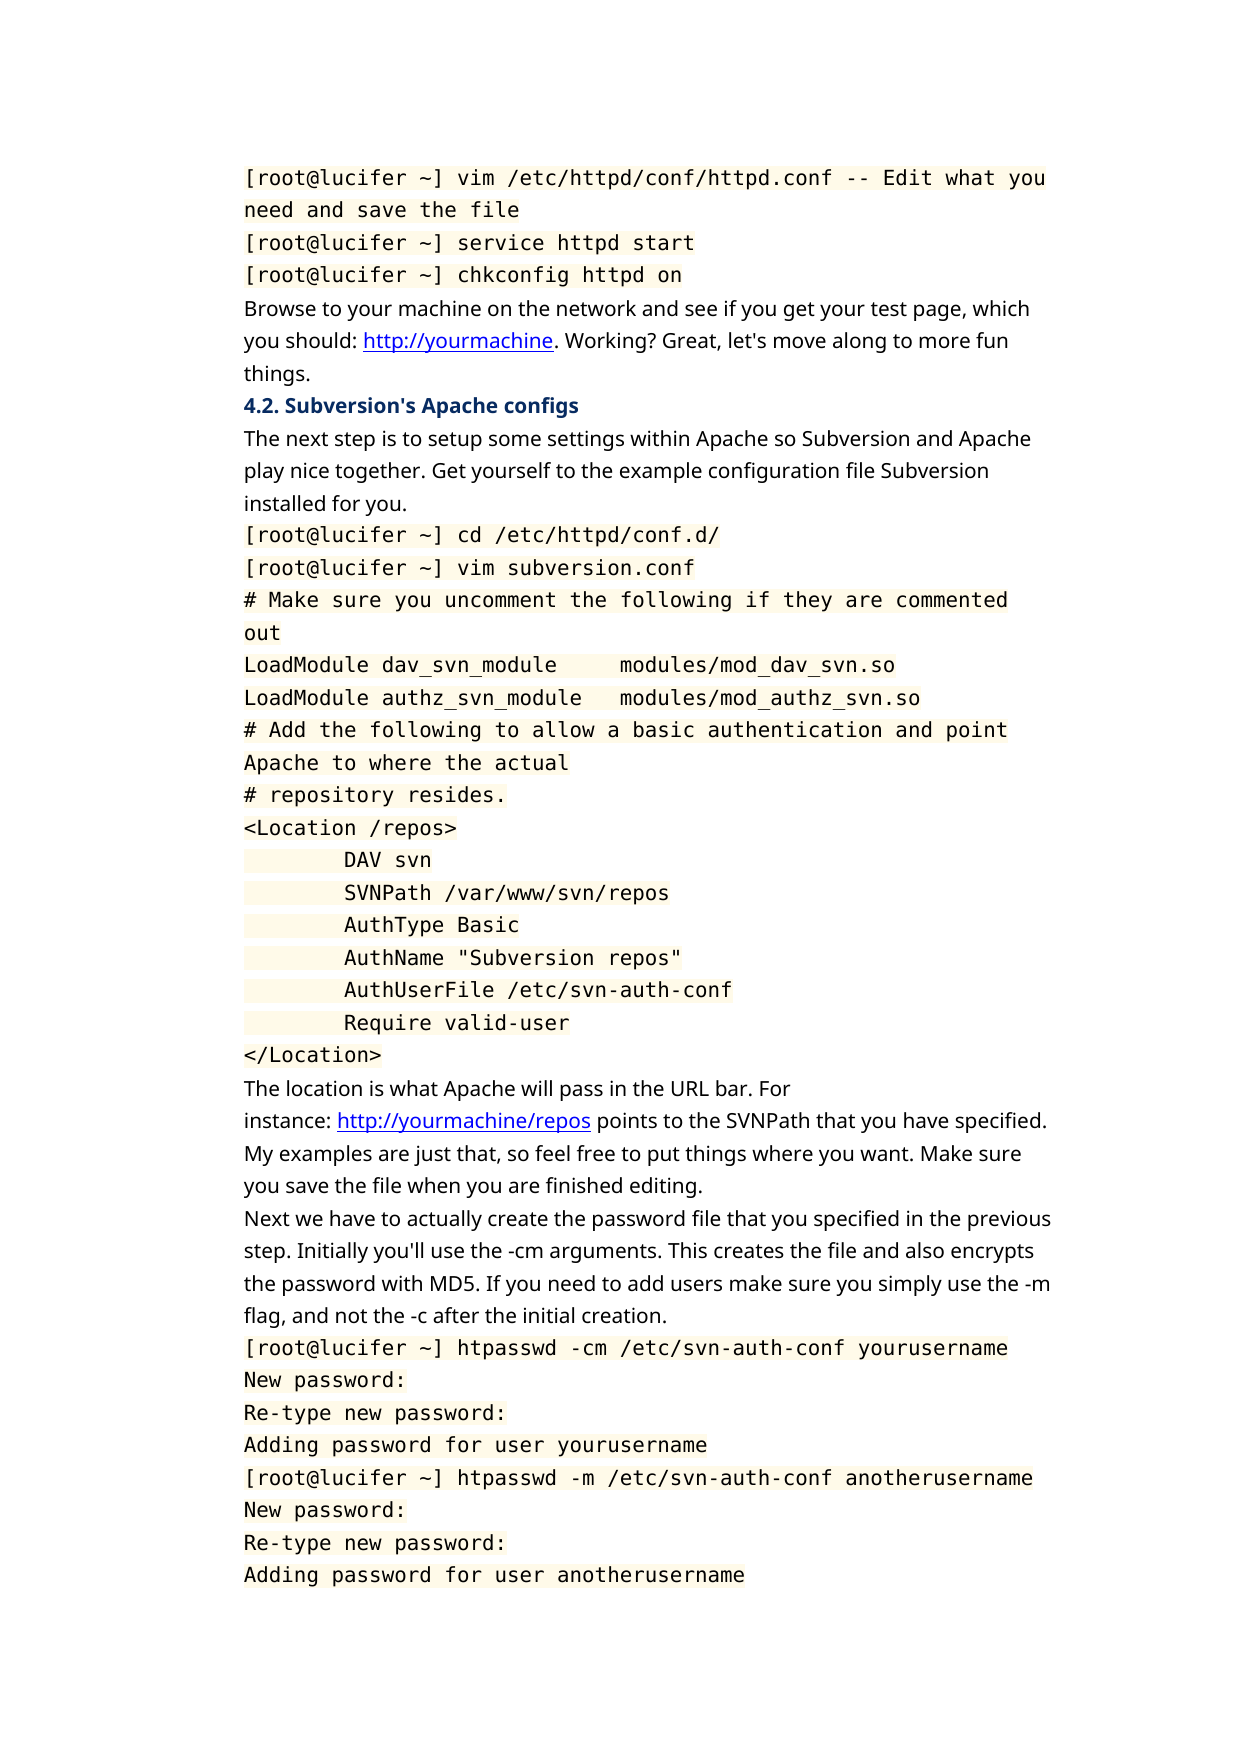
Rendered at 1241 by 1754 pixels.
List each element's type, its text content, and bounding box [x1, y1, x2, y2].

text [root@lucifer ~] cd /etc/httpd/conf.d/ [root@lucifer ~] vim subversion.conf [244, 519, 1053, 584]
text 4.2. Subversion's Apache configs [244, 389, 1053, 422]
text Browse to your machine on the network and see if you get your test page, which you should: http://yourmachine. Working? Great, let's move along to more fun things. [244, 292, 1053, 389]
text # Make sure you uncomment the following if they are commented out LoadModule dav_svn_module modules/mod_dav_svn.so LoadModule authz_svn_module modules/mod_authz_svn.so [244, 584, 1053, 714]
text [root@lucifer ~] htpasswd -cm /etc/svn-auth-conf yourusername New password: Re-type new password: Adding password for user yourusername [root@lucifer ~] htpasswd -m /etc/svn-auth-conf anotherusername New password: Re-type new password: Adding password for user anotherusername [244, 1332, 1053, 1592]
text # Add the following to allow a basic authentication and point Apache to where the actual # repository resides. <Location /repos> DAV svn SVNPath /var/www/svn/repos AuthType Basic AuthName "Subversion repos" AuthUserFile /etc/svn-auth-conf Require valid-user </Location> [244, 714, 1053, 1072]
text The next step is to setup some settings within Apache so Subversion and Apache play nice together. Get yourself to the example configuration file Subversion installed for you. [244, 422, 1053, 519]
text [root@lucifer ~] vim /etc/httpd/conf/httpd.conf -- Edit what you need and save the file [root@lucifer ~] service httpd start [root@lucifer ~] chkconfig httpd on [244, 162, 1053, 292]
text Next we have to actually create the password file that you specified in the previous step. Initially you'll use the -cm arguments. This creates the file and also encrypts the password with MD5. If you need to add users make sure you simply use the -m flag, and not the -c after the initial creation. [244, 1202, 1053, 1332]
text The location is what Apache will pass in the URL bar. For instance: http://yourmachine/repos points to the SVNPath that you have specified. My examples are just that, so feel free to put things where you want. Make sure you save the file when you are finished editing. [244, 1072, 1053, 1202]
